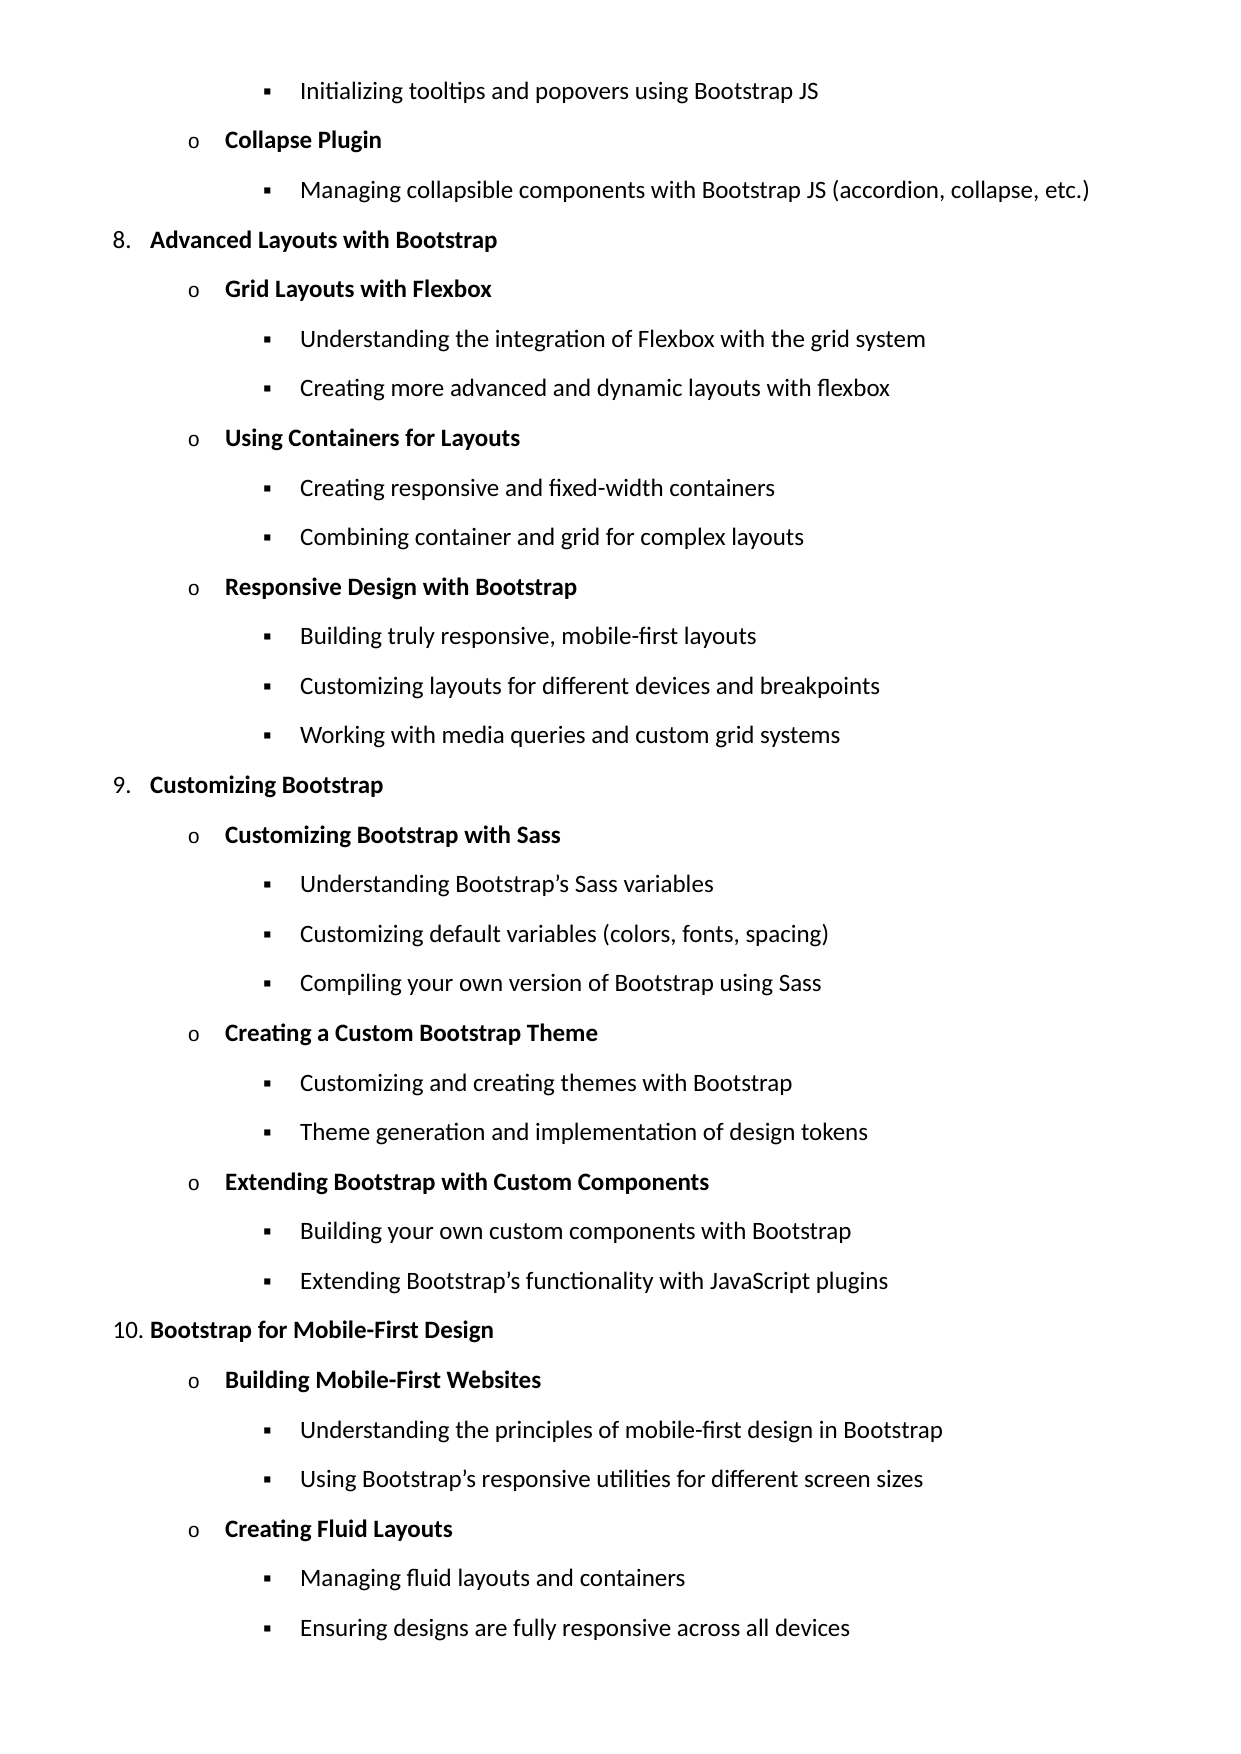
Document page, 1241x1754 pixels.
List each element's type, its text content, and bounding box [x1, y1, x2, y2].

list Building your own custom components with Bootstrap [262, 1215, 1165, 1246]
list Understanding Bootstrap’s Sass variables [262, 868, 1165, 899]
list Creating a Custom Bootstrap Theme [187, 1017, 1165, 1048]
list Creating responsive and fixed-width containers [262, 472, 1165, 502]
list Understanding the principles of mobile-first design in Bootstrap [262, 1414, 1165, 1444]
list Using Bootstrap’s responsive utilities for different screen sizes [262, 1463, 1165, 1494]
list Managing fluid layouts and containers [262, 1562, 1165, 1593]
list Using Containers for Layouts [187, 422, 1165, 453]
list Working with media queries and custom grid systems [262, 719, 1165, 750]
list Creating more advanced and dynamic layouts with flexbox [262, 372, 1165, 403]
list Bootstrap for Mobile-First Design [112, 1314, 1165, 1345]
list Customizing and creating themes with Bootstrap [262, 1067, 1165, 1097]
list Customizing Bootstrap [112, 769, 1165, 800]
list Initializing tooltips and popovers using Bootstrap JS [262, 75, 1165, 106]
list Customizing default variables (colors, fonts, spacing) [262, 918, 1165, 948]
list Combining container and grid for complex layouts [262, 521, 1165, 552]
list Compiling your own version of Bootstrap using Sass [262, 967, 1165, 998]
list Collapse Plugin [187, 124, 1165, 155]
list Customizing Bootstrap with Sass [187, 819, 1165, 849]
list Grid Layouts with Flexbox [187, 273, 1165, 304]
list Advanced Layouts with Bootstrap [112, 224, 1165, 254]
list Customizing layouts for different devices and breakpoints [262, 670, 1165, 701]
list Building Mobile-First Websites [187, 1364, 1165, 1395]
list Extending Bootstrap’s functionality with JavaScript plugins [262, 1265, 1165, 1296]
list Ensuring designs are fully responsive across all devices [262, 1612, 1165, 1643]
list Building truly responsive, mobile-first layouts [262, 620, 1165, 651]
list Responsive Design with Bootstrap [187, 571, 1165, 601]
list Managing collapsible components with Bootstrap JS (accordion, collapse, etc.) [262, 174, 1165, 205]
list Extending Bootstrap with Custom Components [187, 1166, 1165, 1196]
list Creating Fluid Layouts [187, 1513, 1165, 1543]
list Theme generation and implementation of design tokens [262, 1116, 1165, 1147]
list Understanding the integration of Flexbox with the grid system [262, 323, 1165, 353]
